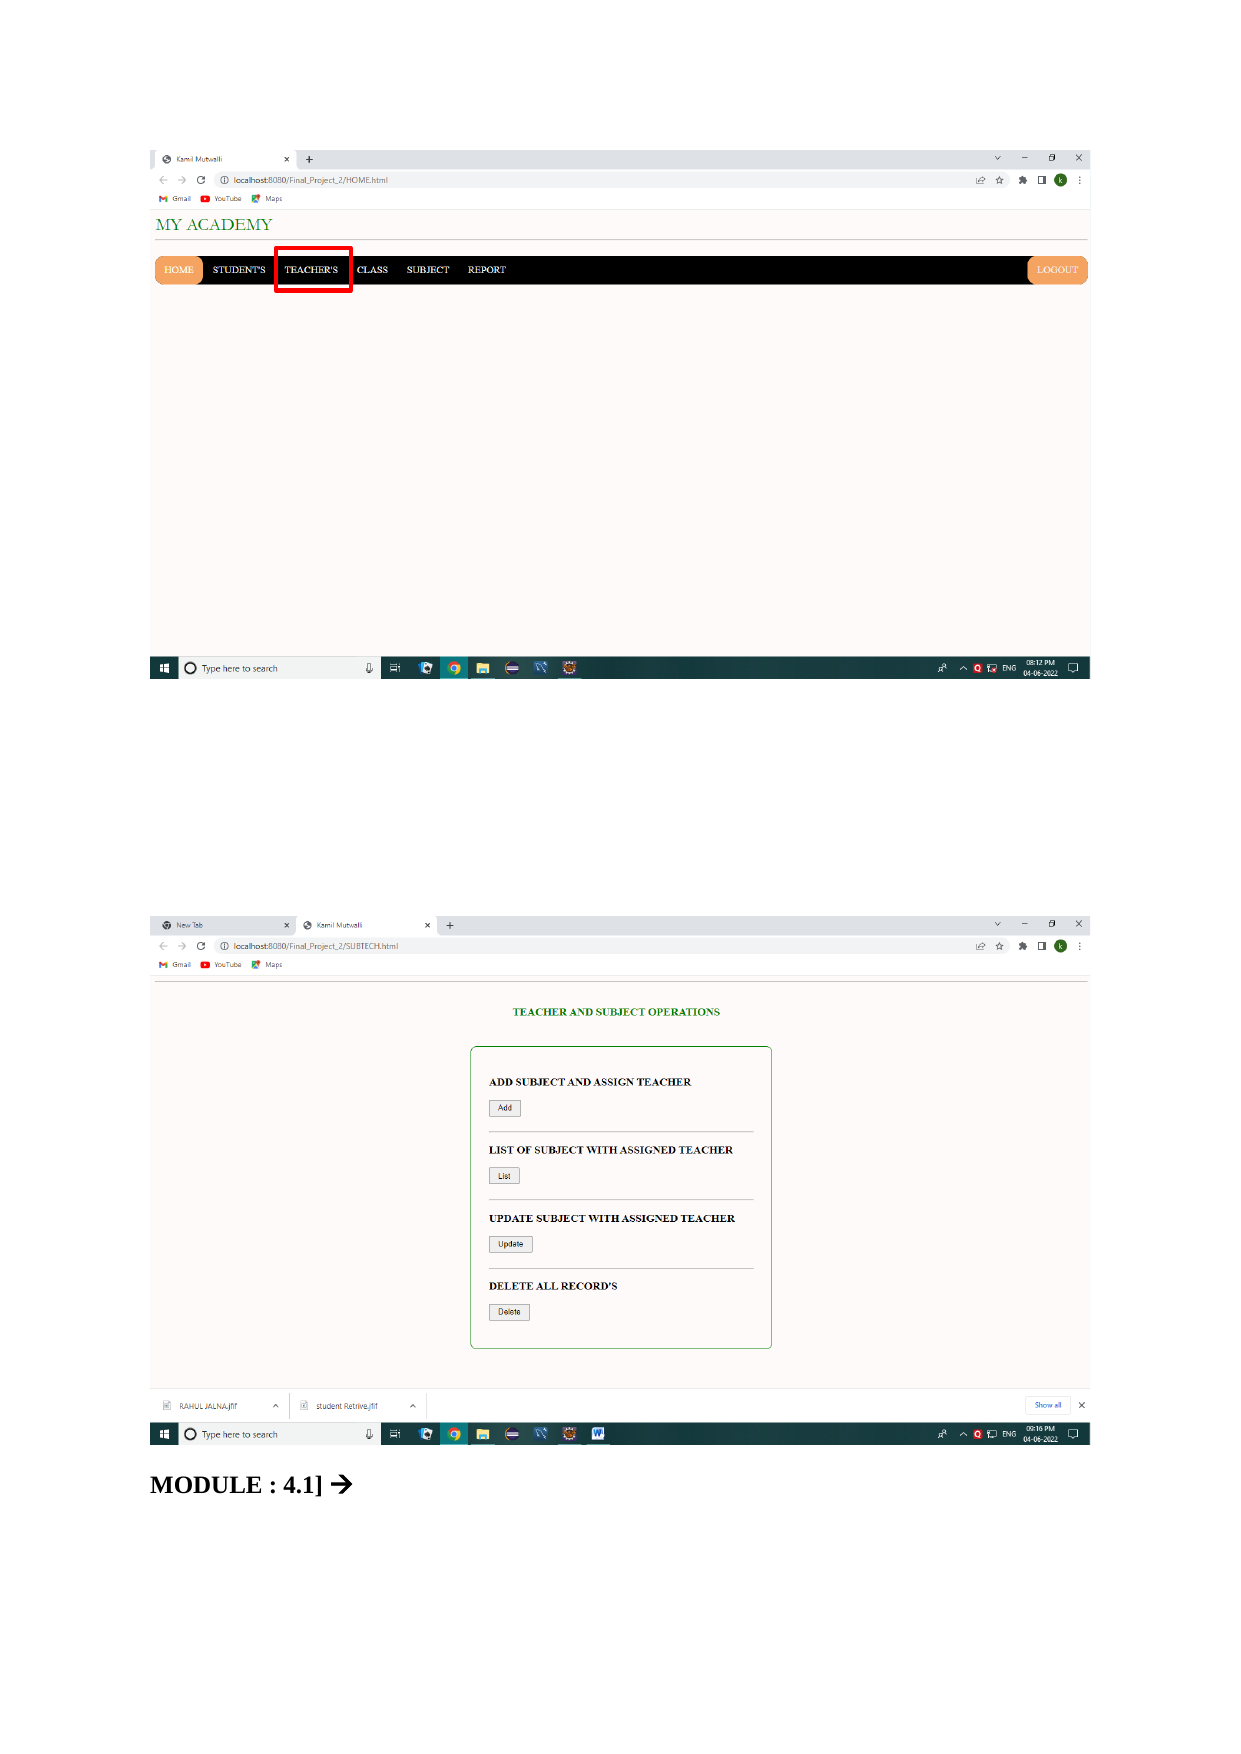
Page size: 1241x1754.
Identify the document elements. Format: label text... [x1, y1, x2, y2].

picture [150, 150, 1091, 679]
picture [150, 916, 1091, 1445]
text MODULE : 4.1] [150, 1470, 1090, 1498]
